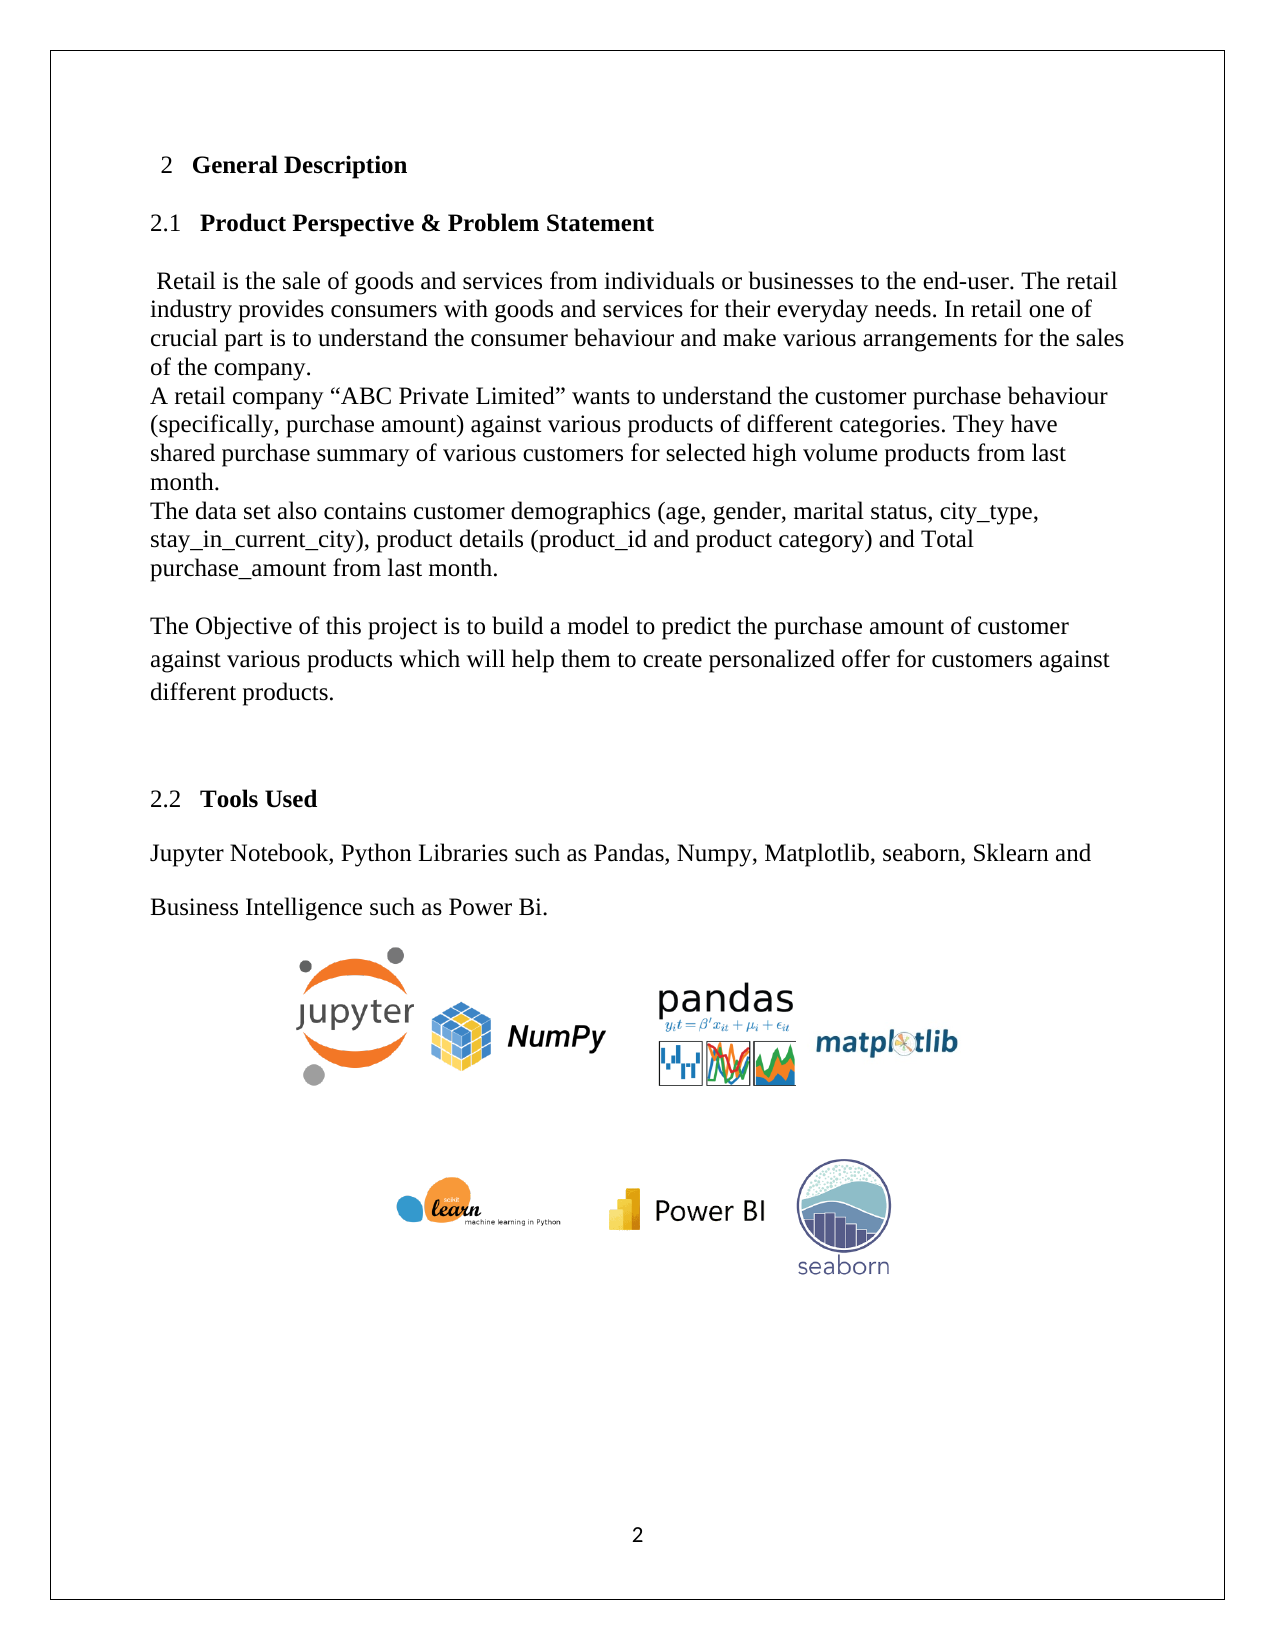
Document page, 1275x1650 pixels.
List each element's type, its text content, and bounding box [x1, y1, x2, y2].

text Jupyter Notebook, Python Libraries such as Pandas, Numpy, Matplotlib, seaborn, Sklearn and [150, 838, 1125, 867]
text Business Intelligence such as Power Bi. [150, 892, 1125, 921]
text The data set also contains customer demographics (age, gender, marital status, city_type, stay_in_current_city), product details (product_id and product category) and Total purchase_amount from last month. [150, 496, 1125, 582]
subtitle 2.1 Product Perspective & Problem Statement [150, 208, 1125, 237]
subtitle 2 General Description [160, 150, 1125, 179]
picture [360, 1111, 915, 1296]
text A retail company “ABC Private Limited” wants to understand the customer purchase behaviour (specifically, purchase amount) against various products of different categories. They have shared purchase summary of various customers for selected high volume products from last month. [150, 381, 1125, 496]
text 2.2 Tools Used [150, 784, 1125, 813]
text Retail is the sale of goods and services from individuals or businesses to the end-user. The retail industry provides consumers with goods and services for their everyday needs. In retail one of crucial part is to understand the consumer behaviour and make various arrangements for the sales of the company. [150, 266, 1125, 381]
picture [294, 946, 981, 1086]
text The Objective of this project is to build a model to predict the purchase amount of customer against various products which will help them to create personalized offer for customers against different products. [150, 611, 1125, 706]
